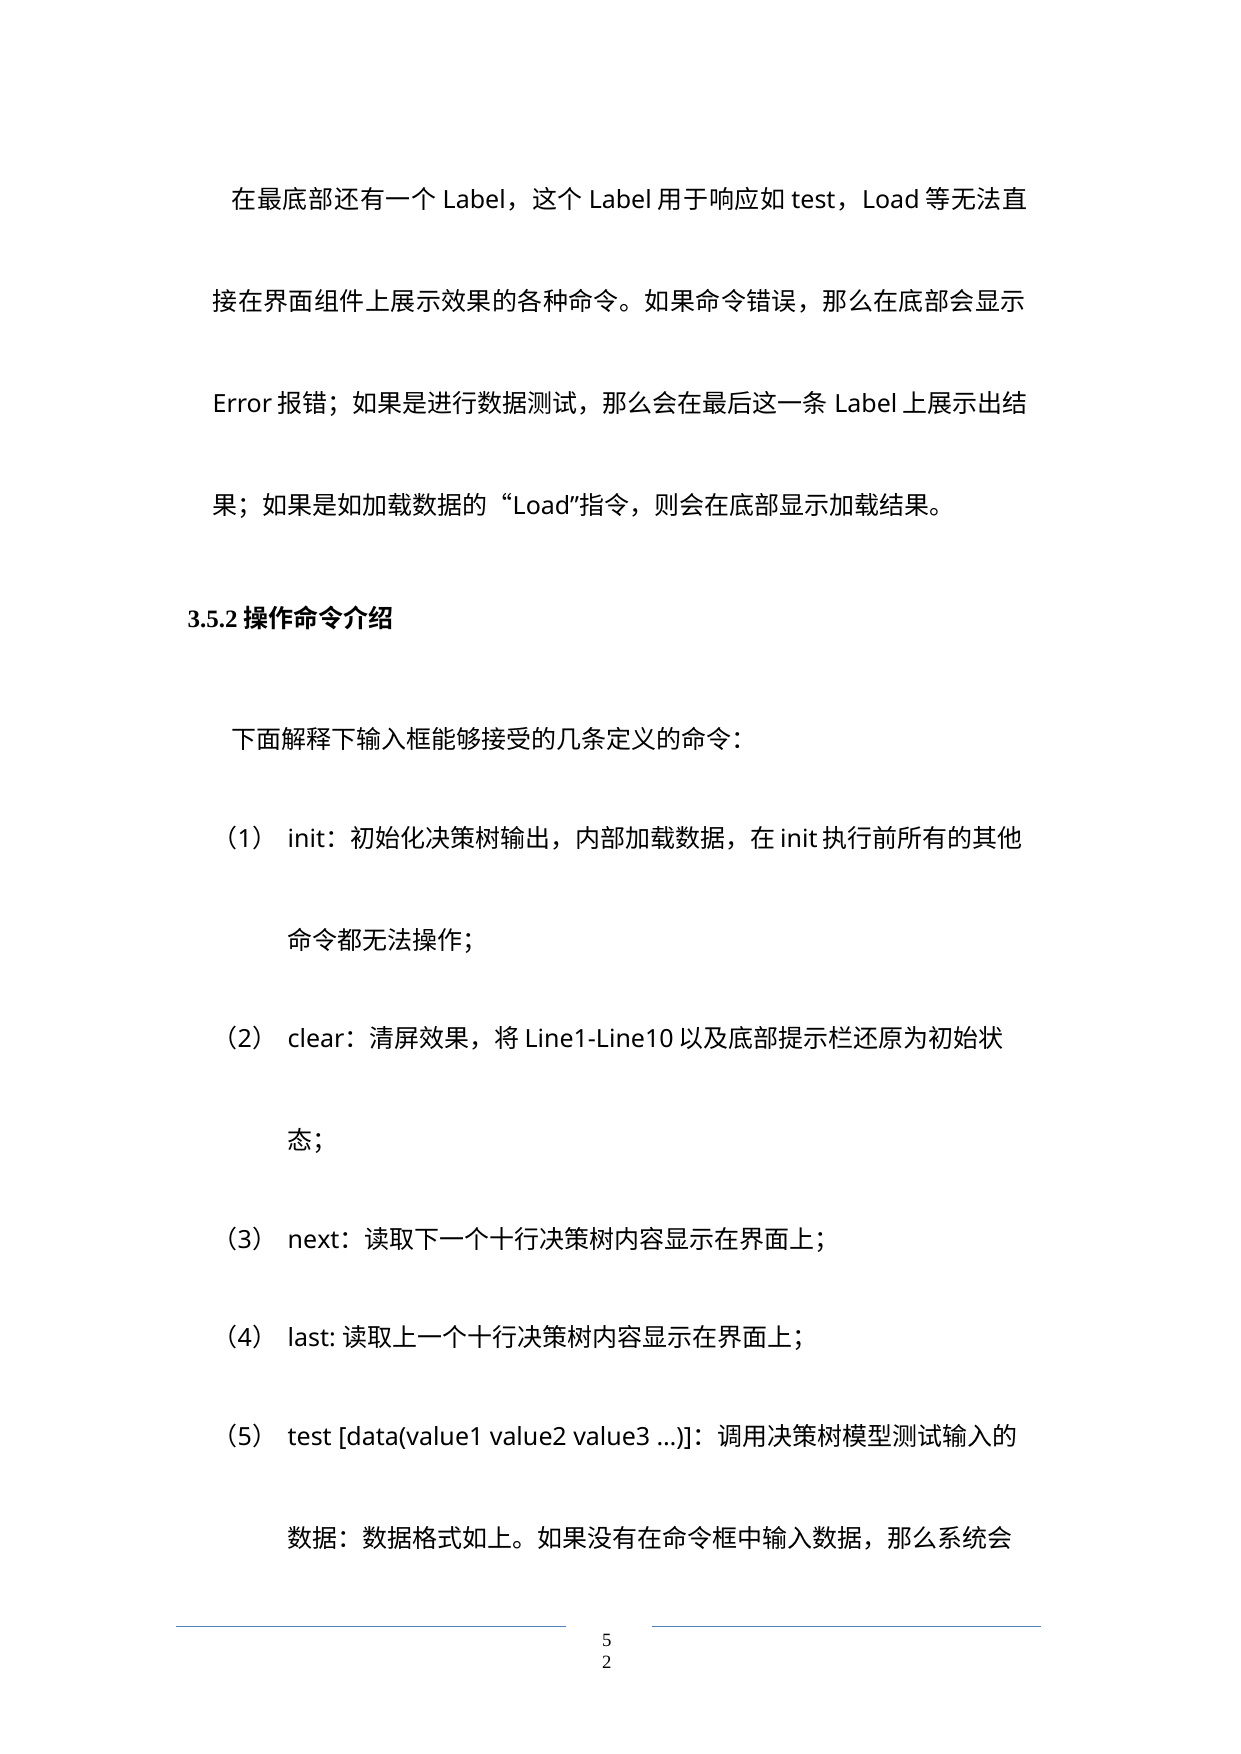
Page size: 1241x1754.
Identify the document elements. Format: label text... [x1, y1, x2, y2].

list init：初始化决策树输出，内部加载数据，在init执行前所有的其他命令都无法操作； [212, 803, 1028, 972]
text 下面解释下输入框能够接受的几条定义的命令： [212, 704, 1028, 772]
list next：读取下一个十行决策树内容显示在界面上； [212, 1203, 1028, 1271]
list clear：清屏效果，将Line1-Line10以及底部提示栏还原为初始状态； [212, 1003, 1028, 1173]
subtitle 3.5.2 操作命令介绍 [187, 583, 1053, 651]
text 在最底部还有一个Label，这个Label用于响应如test，Load等无法直接在界面组件上展示效果的各种命令。如果命令错误，那么在底部会显示Error报错；如果是进行数据测试，那么会在最后这一条Label上展示出结果；如果是如加载数据的“Load”指令，则会在底部显示加载结果。 [212, 164, 1028, 537]
list last: 读取上一个十行决策树内容显示在界面上； [212, 1302, 1028, 1370]
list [212, 1401, 1028, 1570]
